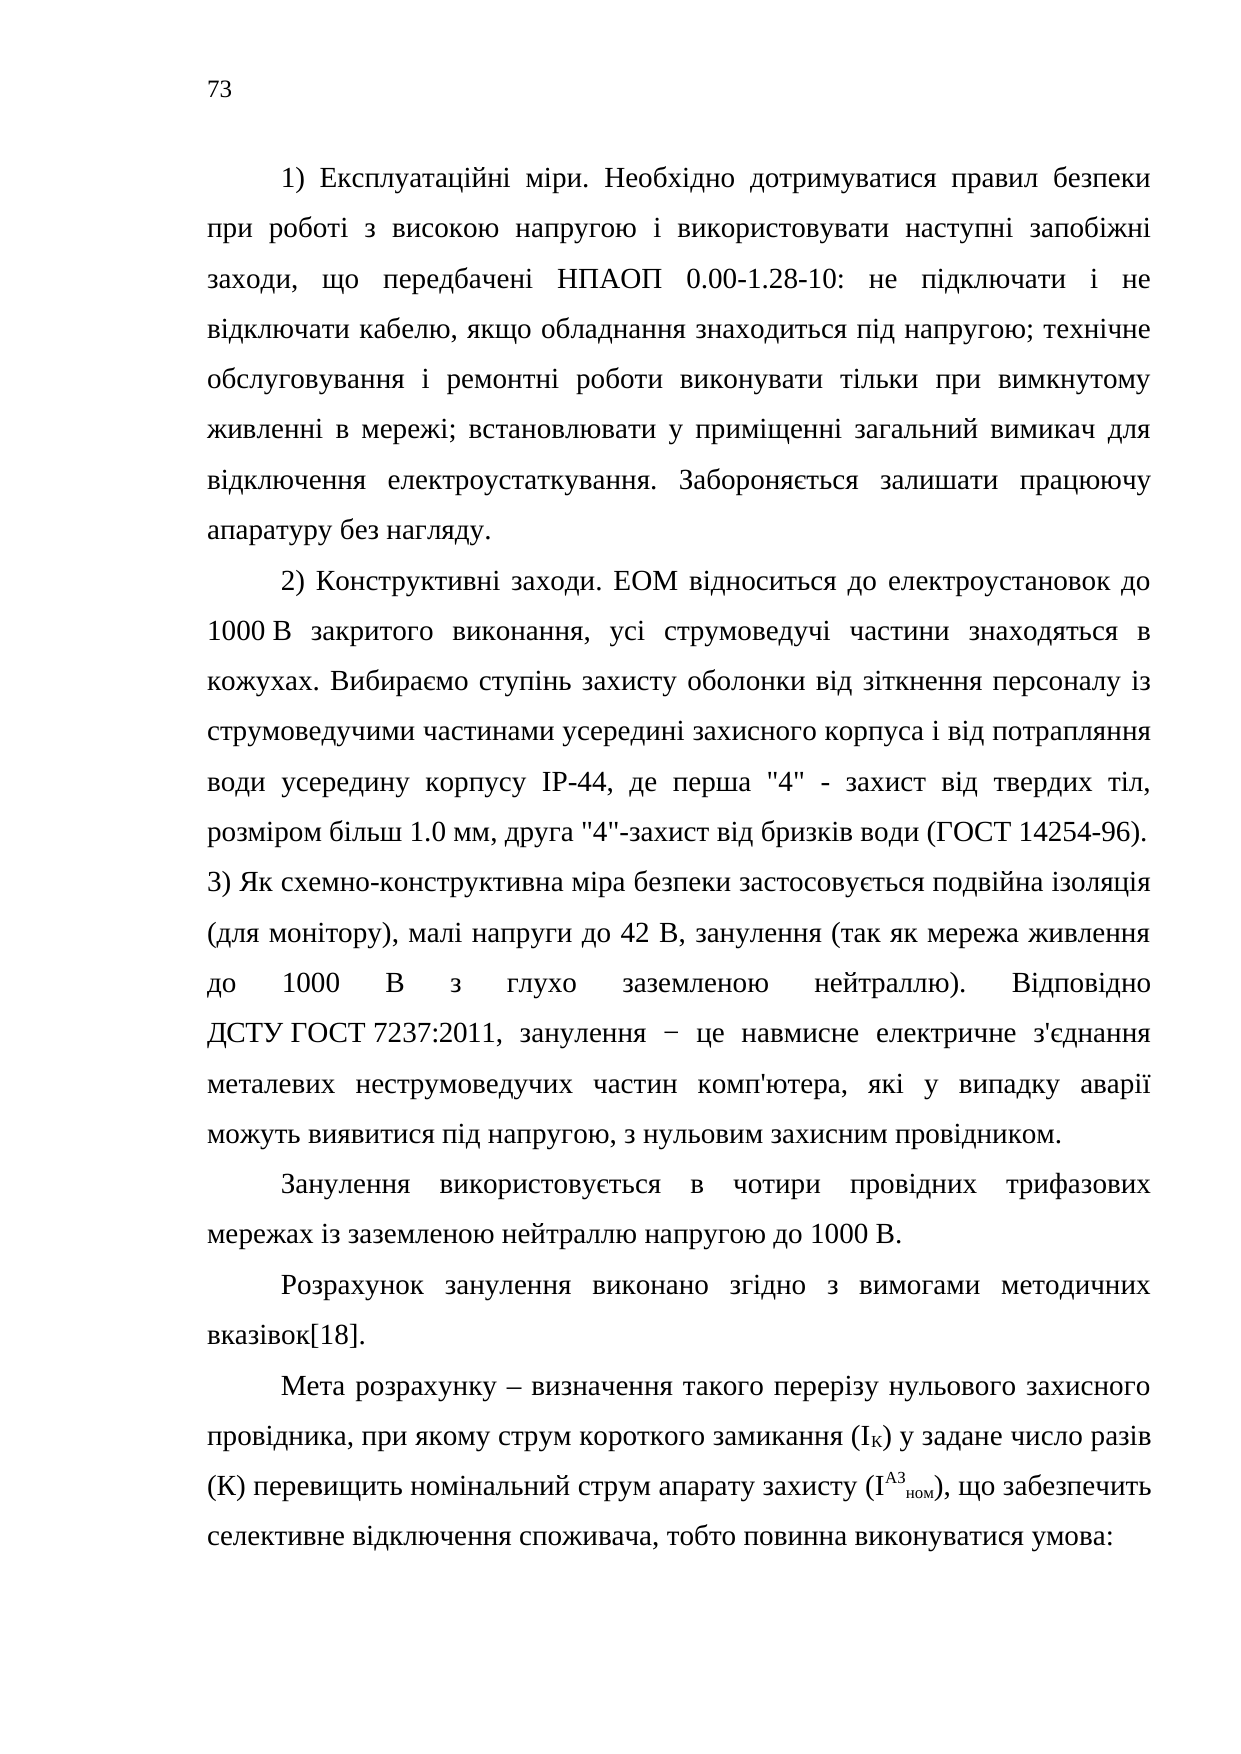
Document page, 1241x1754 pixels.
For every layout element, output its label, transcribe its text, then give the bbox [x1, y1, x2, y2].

text 2) Конструктивні заходи. ЕОМ відноситься до електроустановок до 1000 В закритого виконання, усі струмоведучі частини знаходяться в кожухах. Вибираємо ступінь захисту оболонки від зіткнення персоналу із струмоведучими частинами усередині захисного корпуса і від потрапляння води усередину корпусу ІP-44, де перша "4" - захист від твердих тіл, розміром більш 1.0 мм, друга "4"-захист від бризків води (ГОСТ 14254-96). [207, 563, 1152, 848]
text 1) Експлуатаційні міри. Необхідно дотримуватися правил безпеки при роботі з високою напругою і використовувати наступні запобіжні заходи, що передбачені НПАОП 0.00-1.28-10: не підключати і не відключати кабелю, якщо обладнання знаходиться під напругою; технічне обслуговування і ремонтні роботи виконувати тільки при вимкнутому живленні в мережі; встановлювати у приміщенні загальний вимикач для відключення електроустаткування. Забороняється залишати працюючу апаратуру без нагляду. [207, 160, 1152, 546]
text Занулення використовується в чотири провідних трифазових мережах із заземленою нейтраллю напругою до 1000 В. [207, 1166, 1152, 1250]
text 3) Як схемно-конструктивна міра безпеки застосовується подвійна ізоляція (для монітору), малі напруги до 42 В, занулення (так як мережа живлення до 1000 В з глухо заземленою нейтраллю). Відповідно ДСТУ ГОСТ 7237:2011, занулення − це навмисне електричне з'єднання металевих неструмоведучих частин комп'ютера, які у випадку аварії можуть виявитися під напругою, з нульовим захисним провідником. [207, 864, 1152, 1149]
text Розрахунок занулення виконано згідно з вимогами методичних вказівок[18]. [207, 1267, 1152, 1351]
text Мета розрахунку – визначення такого перерізу нульового захисного провідника, при якому струм короткого замикання (ІК) у задане число разів (К) перевищить номінальний струм апарату захисту (ІАЗном), що забезпечить селективне відключення споживача, тобто повинна виконуватися умова: [207, 1368, 1152, 1552]
